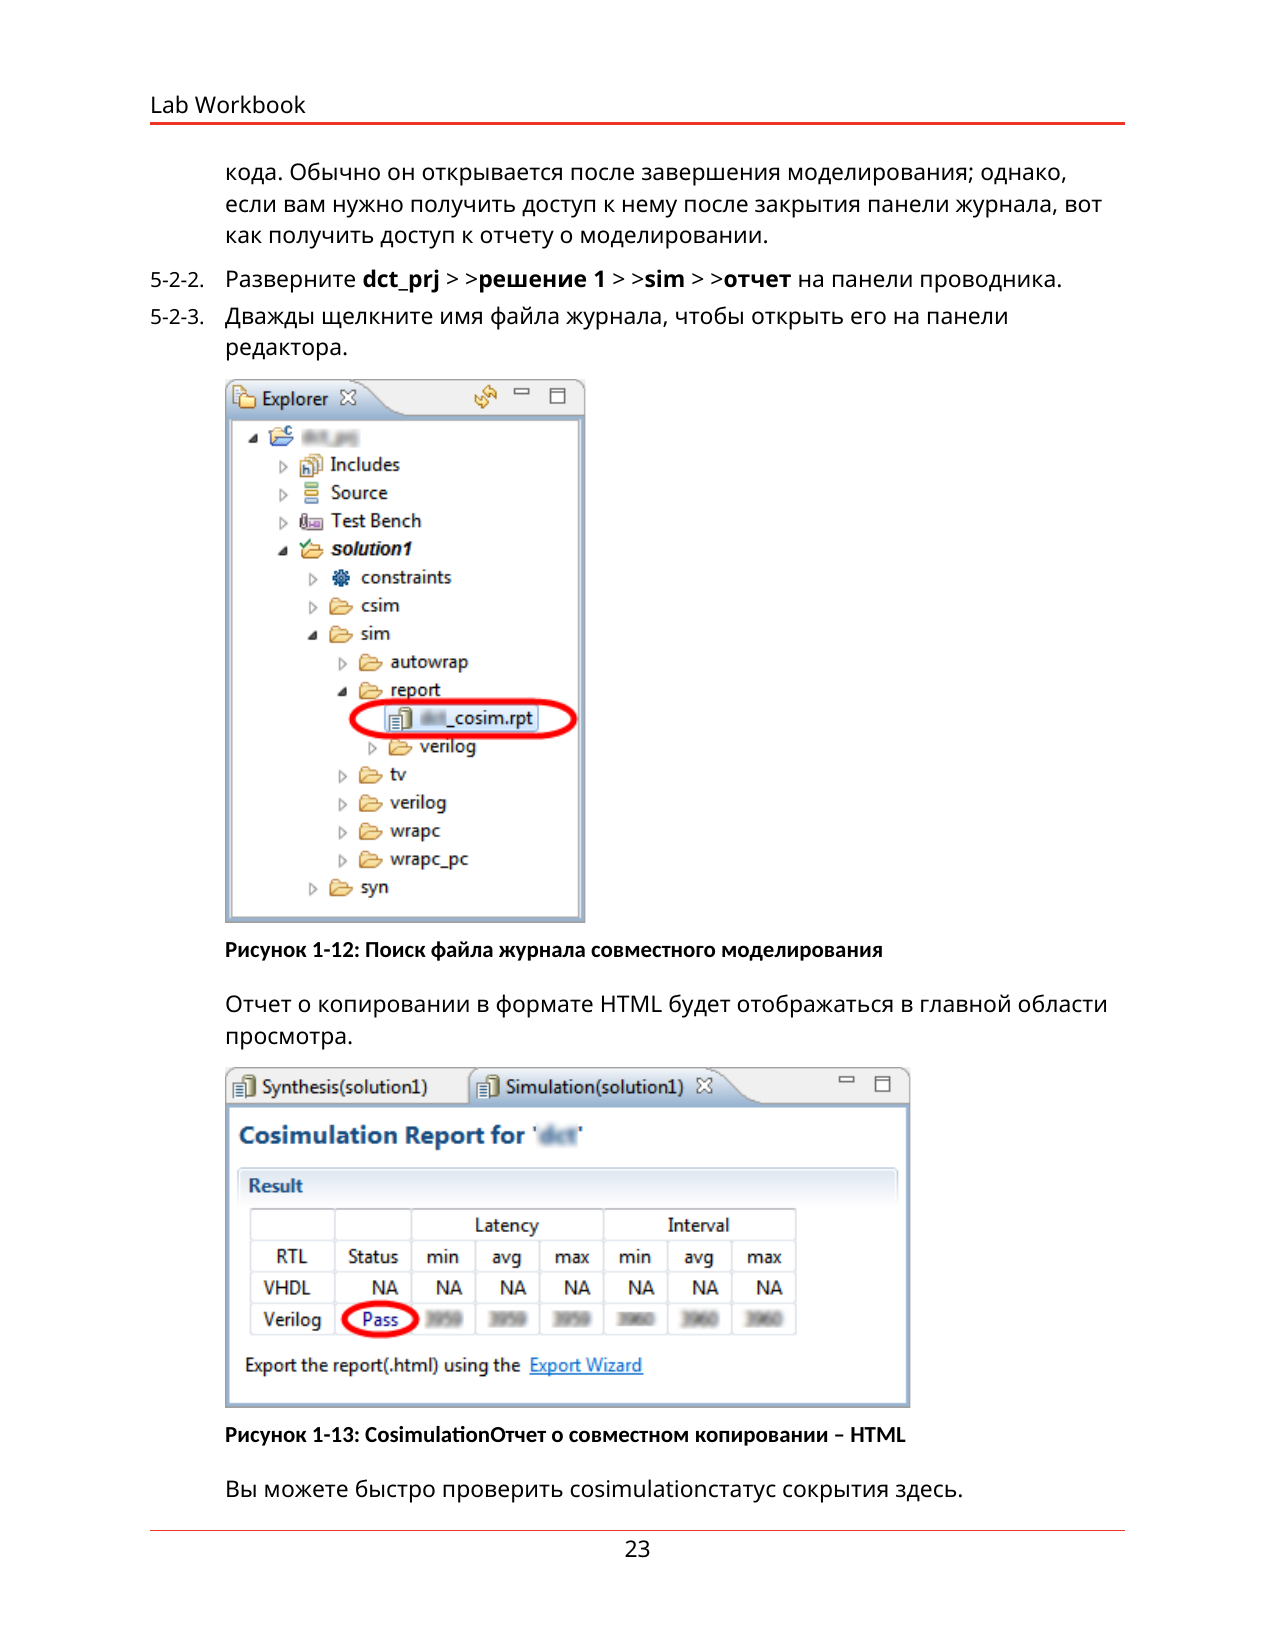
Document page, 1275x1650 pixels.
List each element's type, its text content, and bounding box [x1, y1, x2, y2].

picture [225, 379, 586, 923]
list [225, 156, 1125, 250]
text 5-2-3. Дважды щелкните имя файла журнала, чтобы открыть его на панели редактора. [150, 300, 1125, 362]
text 5-2-2. Разверните dct_prj > >решение 1 > >sim > >отчет на панели проводника. [150, 262, 1125, 294]
text Рисунок 1-26: Поиск файла журнала совместного моделирования [225, 935, 1125, 963]
list Отчет о копировании в формате HTML будет отображаться в главной области просмотра. [225, 988, 1125, 1051]
picture [225, 1067, 911, 1408]
text Рисунок 1-27: CosimulationОтчет о совместном копировании – HTML [225, 1420, 1125, 1448]
list Вы можете быстро проверить cosimulationстатус сокрытия здесь. [225, 1473, 1125, 1504]
